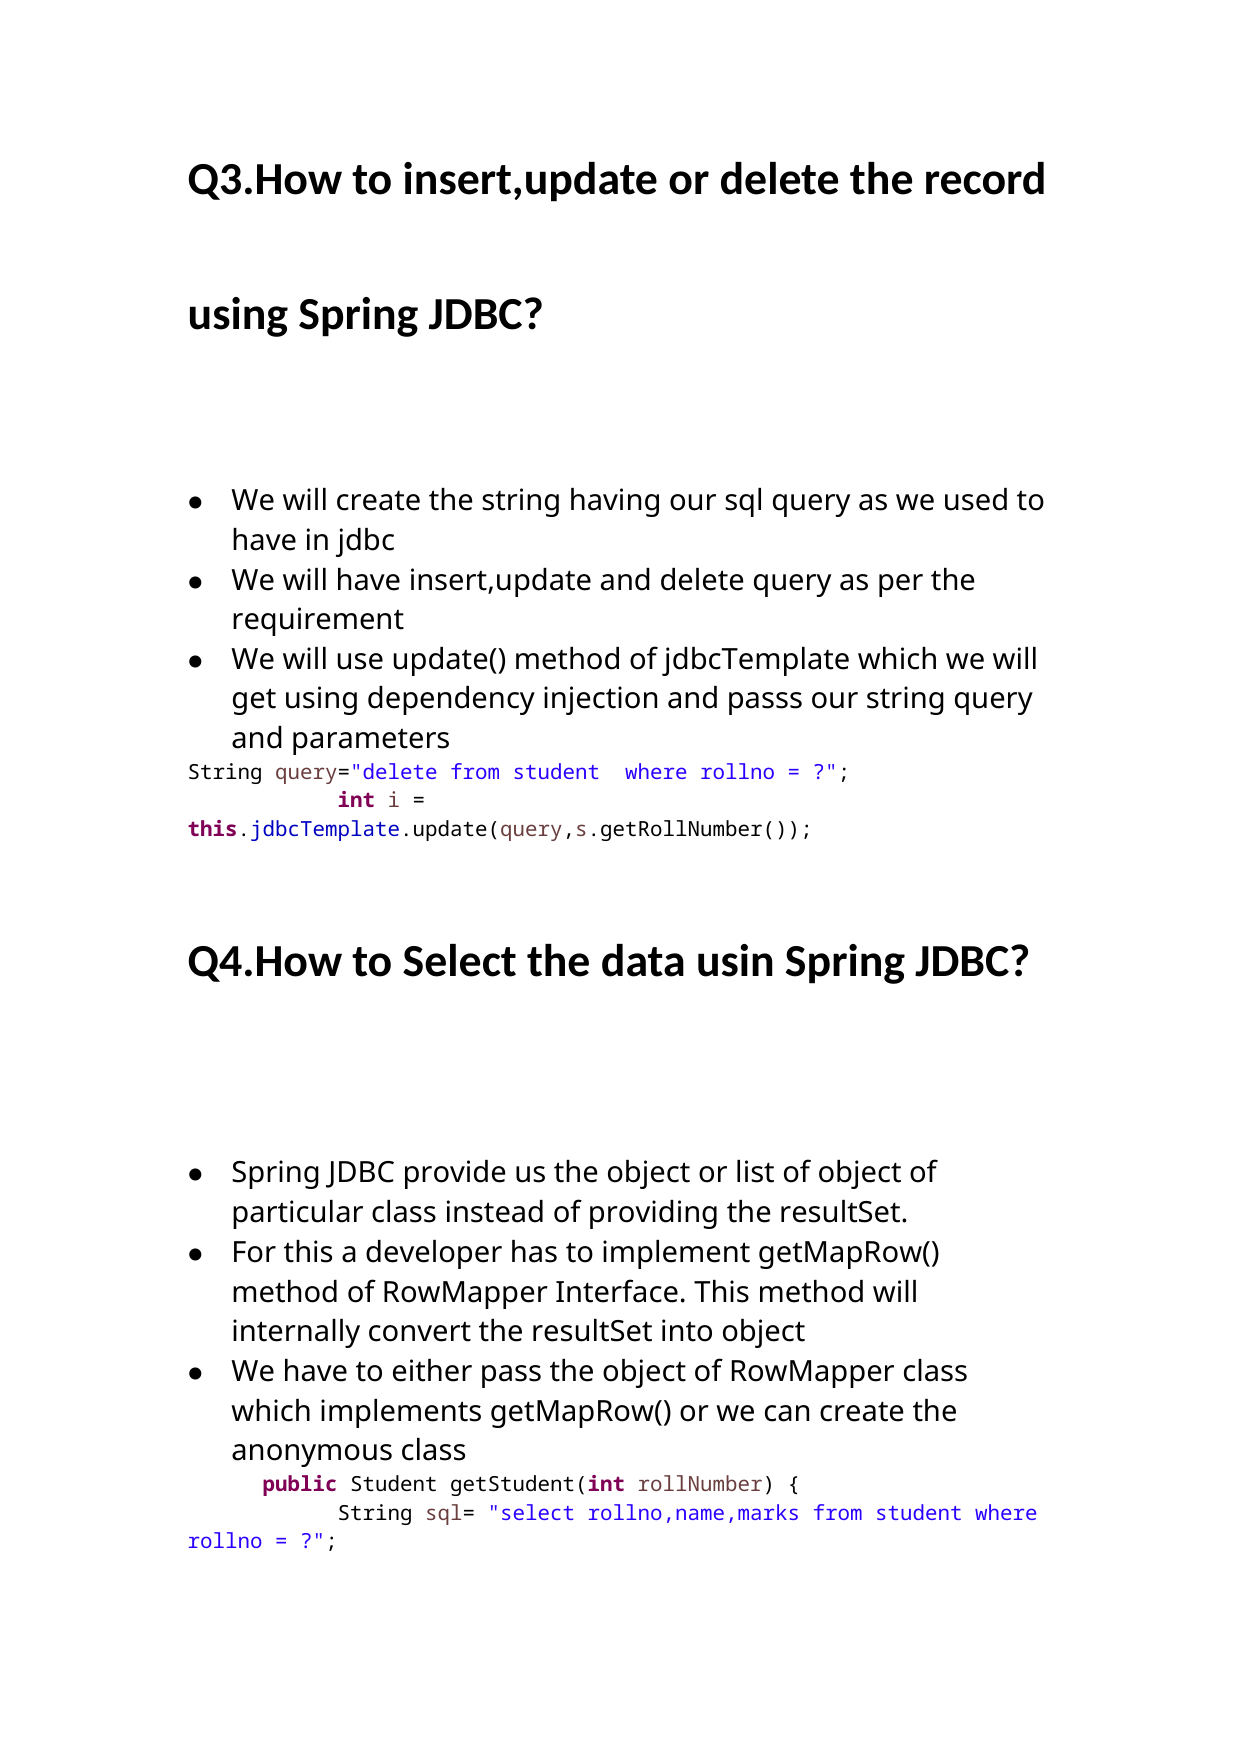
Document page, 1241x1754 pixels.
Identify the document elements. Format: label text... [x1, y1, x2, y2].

list We will create the string having our sql query as we used to have in jdbc [187, 479, 1053, 559]
list We will use update() method of jdbcTemplate which we will get using dependency injection and passs our string query and parameters [187, 638, 1053, 757]
list We have to either pass the object of RowMapper class which implements getMapRow() or we can create the anonymous class [187, 1350, 1053, 1469]
text String sql= "select rollno,name,marks from student where rollno = ?"; [187, 1498, 1053, 1554]
list We will have insert,update and delete query as per the requirement [187, 559, 1053, 638]
text String query="delete from student where rollno = ?"; [187, 757, 1053, 786]
text public Student getStudent(int rollNumber) { [187, 1469, 1053, 1498]
subtitle Q4.How to Select the data usin Spring JDBC? [187, 932, 1053, 988]
text int i = this.jdbcTemplate.update(query,s.getRollNumber()); [187, 786, 1053, 842]
list Spring JDBC provide us the object or list of object of particular class instead of providing the resultSet. [187, 1152, 1053, 1231]
subtitle Q3.How to insert,update or delete the record using Spring JDBC? [187, 150, 1053, 341]
list For this a developer has to implement getMapRow() method of RowMapper Interface. This method will internally convert the resultSet into object [187, 1231, 1053, 1350]
